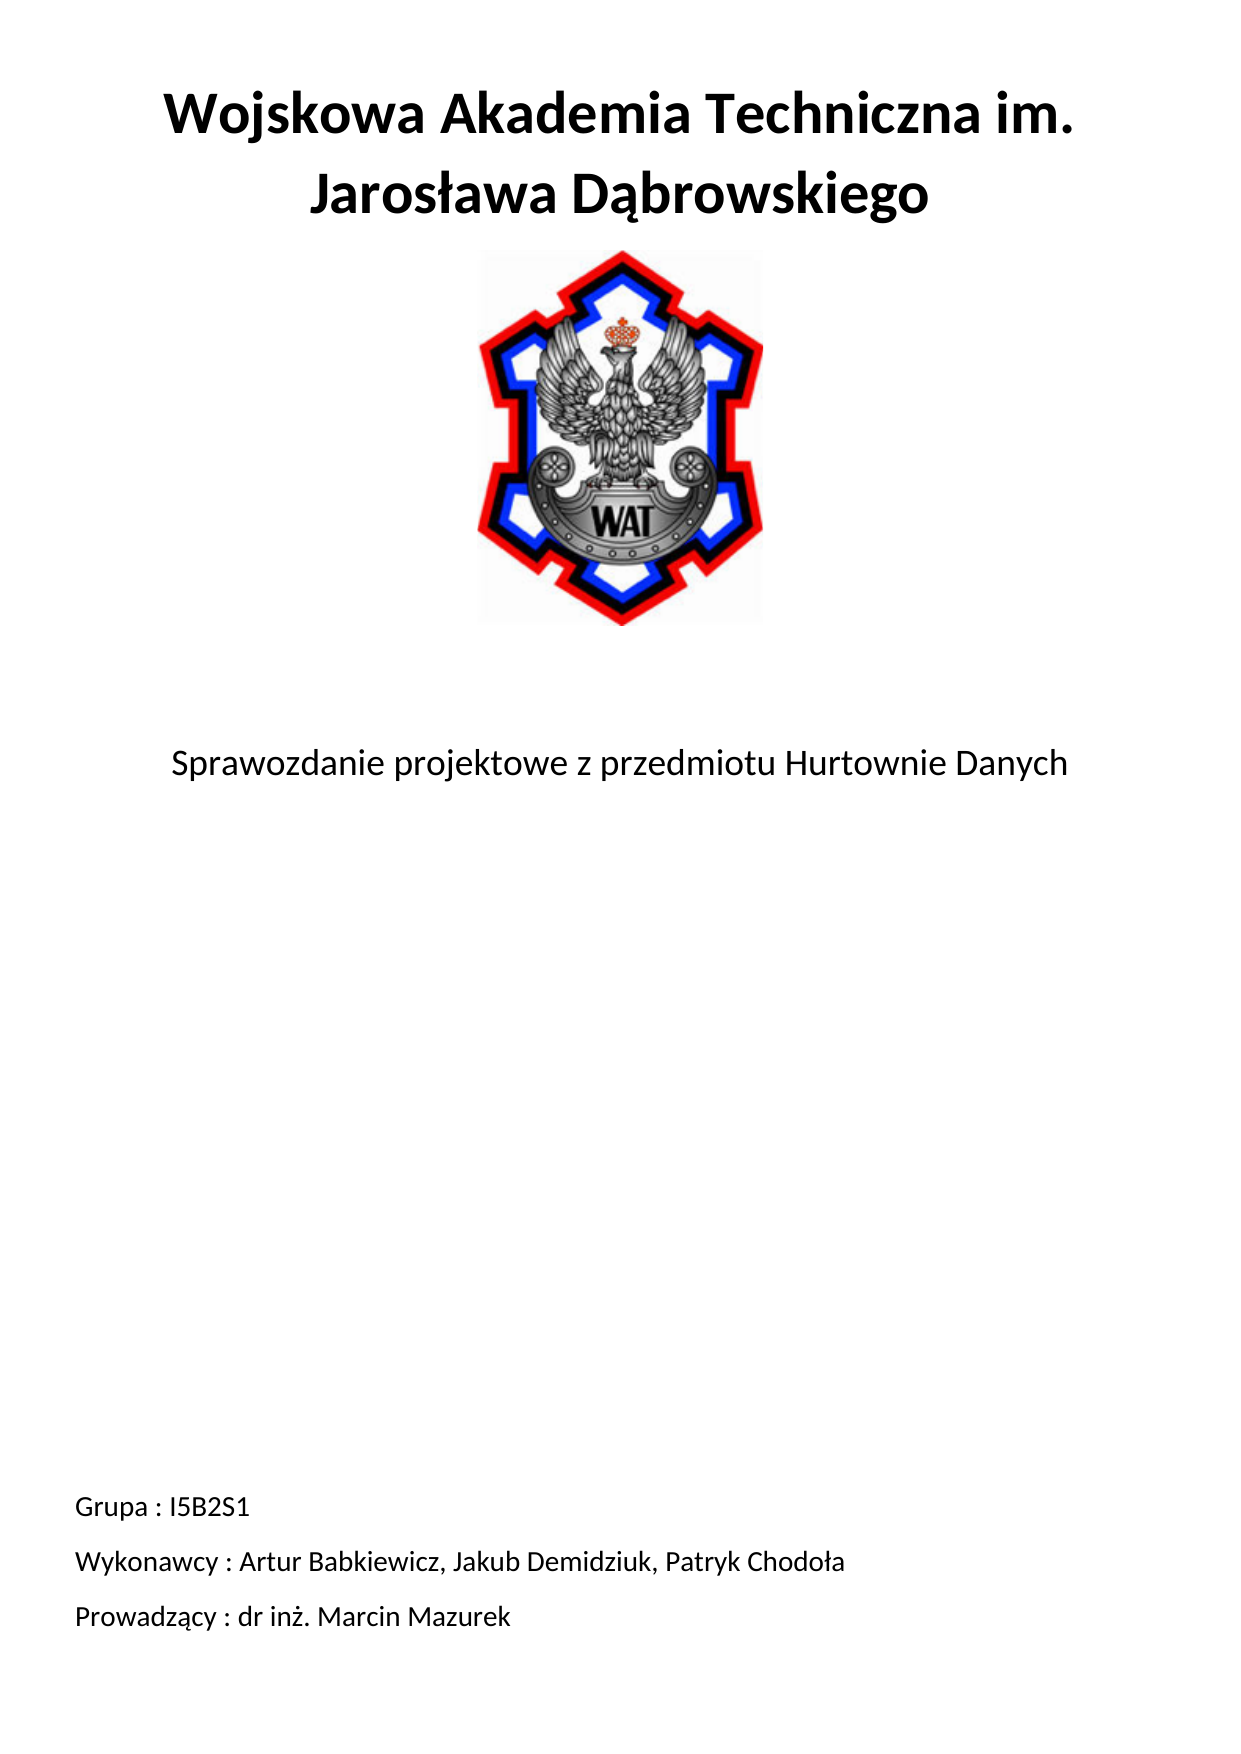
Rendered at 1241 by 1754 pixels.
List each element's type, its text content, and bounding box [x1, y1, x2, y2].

text Wykonawcy : Artur Babkiewicz, Jakub Demidziuk, Patryk Chodoła [75, 1543, 1165, 1579]
text Wojskowa Akademia Techniczna im. Jarosława Dąbrowskiego [75, 75, 1165, 228]
text Prowadzący : dr inż. Marcin Mazurek [75, 1598, 1165, 1634]
text Sprawozdanie projektowe z przedmiotu Hurtownie Danych [75, 738, 1165, 784]
picture [477, 250, 764, 626]
text Grupa : I5B2S1 [75, 1488, 1165, 1524]
